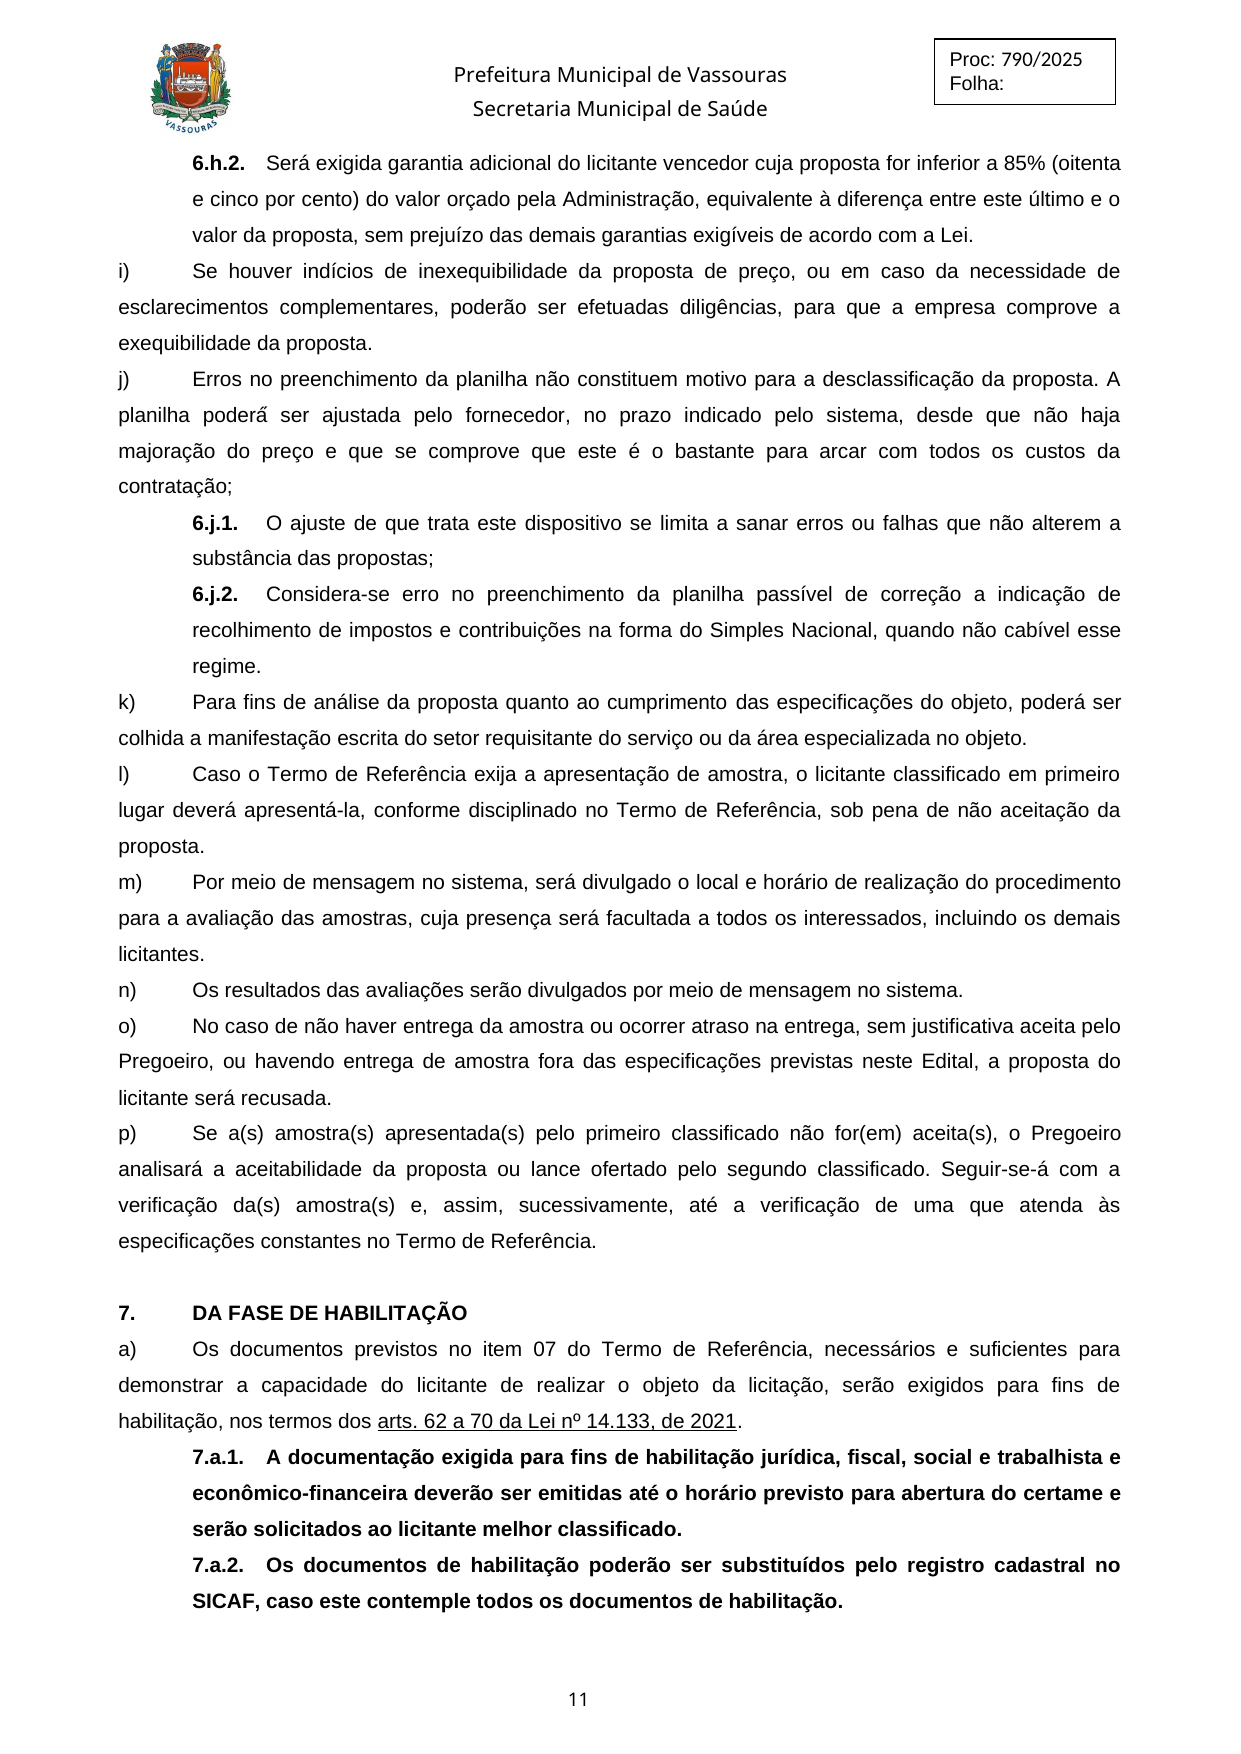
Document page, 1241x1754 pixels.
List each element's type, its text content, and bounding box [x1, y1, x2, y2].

list Considera-se erro no preenchimento da planilha passível de correção a indicação de recolhimento de impostos e contribuições na forma do Simples Nacional, quando não cabível esse regime. [192, 582, 1122, 678]
list O ajuste de que trata este dispositivo se limita a sanar erros ou falhas que não alterem a substância das propostas; [192, 510, 1122, 570]
list Se a(s) amostra(s) apresentada(s) pelo primeiro classificado não for(em) aceita(s), o Pregoeiro analisará a aceitabilidade da proposta ou lance ofertado pelo segundo classificado. Seguir-se-á com a verificação da(s) amostra(s) e, assim, sucessivamente, até a verificação de uma que atenda às especificações constantes no Termo de Referência. [118, 1121, 1122, 1253]
list Caso o Termo de Referência exija a apresentação de amostra, o licitante classificado em primeiro lugar deverá apresentá-la, conforme disciplinado no Termo de Referência, sob pena de não aceitação da proposta. [118, 762, 1122, 858]
list Os resultados das avaliações serão divulgados por meio de mensagem no sistema. [118, 977, 1122, 1001]
list Será exigida garantia adicional do licitante vencedor cuja proposta for inferior a 85% (oitenta e cinco por cento) do valor orçado pela Administração, equivalente à diferença entre este último e o valor da proposta, sem prejuízo das demais garantias exigíveis de acordo com a Lei. [192, 151, 1122, 247]
list Se houver indícios de inexequibilidade da proposta de preço, ou em caso da necessidade de esclarecimentos complementares, poderão ser efetuadas diligências, para que a empresa comprove a exequibilidade da proposta. [118, 259, 1122, 354]
list A documentação exigida para fins de habilitação jurídica, fiscal, social e trabalhista e econômico-ﬁnanceira deverão ser emitidas até o horário previsto para abertura do certame e serão solicitados ao licitante melhor classificado. [192, 1445, 1122, 1541]
picture [143, 33, 235, 138]
list Os documentos de habilitação poderão ser substituídos pelo registro cadastral no SICAF, caso este contemple todos os documentos de habilitação. [192, 1552, 1122, 1612]
list DA FASE DE HABILITAÇÃO [118, 1301, 1122, 1325]
list Os documentos previstos no item 07 do Termo de Referência, necessários e suficientes para demonstrar a capacidade do licitante de realizar o objeto da licitação, serão exigidos para fins de habilitação, nos termos dos arts. 62 a 70 da Lei nº 14.133, de 2021. [118, 1337, 1122, 1433]
list No caso de não haver entrega da amostra ou ocorrer atraso na entrega, sem justificativa aceita pelo Pregoeiro, ou havendo entrega de amostra fora das especificações previstas neste Edital, a proposta do licitante será recusada. [118, 1013, 1122, 1109]
list Por meio de mensagem no sistema, será divulgado o local e horário de realização do procedimento para a avaliação das amostras, cuja presença será facultada a todos os interessados, incluindo os demais licitantes. [118, 870, 1122, 966]
list Erros no preenchimento da planilha não constituem motivo para a desclassificação da proposta. A planilha poderá́ ser ajustada pelo fornecedor, no prazo indicado pelo sistema, desde que não haja majoração do preço e que se comprove que este é o bastante para arcar com todos os custos da contratação; [118, 367, 1122, 498]
list Para fins de análise da proposta quanto ao cumprimento das especificações do objeto, poderá ser colhida a manifestação escrita do setor requisitante do serviço ou da área especializada no objeto. [118, 690, 1122, 750]
